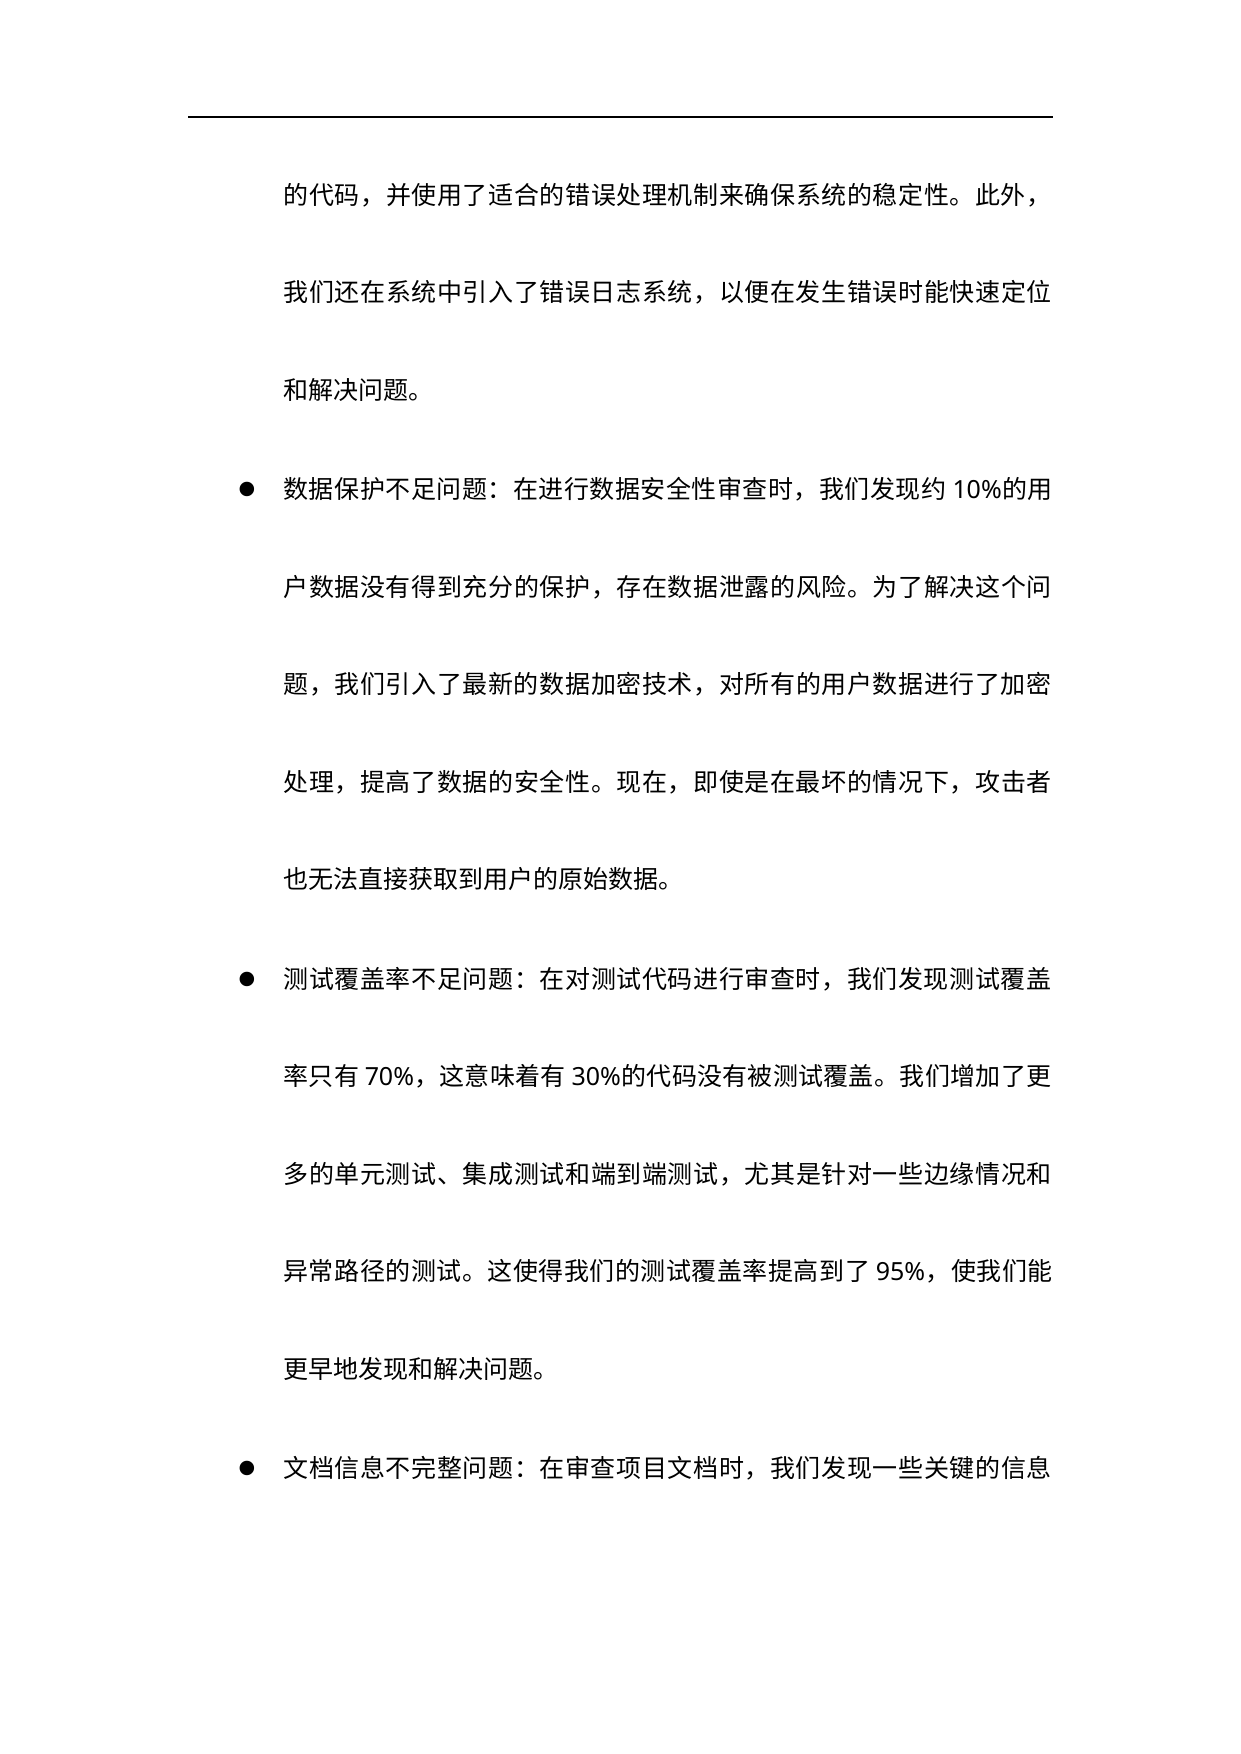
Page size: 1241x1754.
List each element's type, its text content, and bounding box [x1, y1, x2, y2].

list 数据保护不足问题：在进行数据安全性审查时，我们发现约10%的用户数据没有得到充分的保护，存在数据泄露的风险。为了解决这个问题，我们引入了最新的数据加密技术，对所有的用户数据进行了加密处理，提高了数据的安全性。现在，即使是在最坏的情况下，攻击者也无法直接获取到用户的原始数据。 [237, 455, 1053, 910]
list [237, 161, 1053, 421]
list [237, 1434, 1053, 1499]
list 测试覆盖率不足问题：在对测试代码进行审查时，我们发现测试覆盖率只有70%，这意味着有30%的代码没有被测试覆盖。我们增加了更多的单元测试、集成测试和端到端测试，尤其是针对一些边缘情况和异常路径的测试。这使得我们的测试覆盖率提高到了95%，使我们能更早地发现和解决问题。 [237, 945, 1053, 1400]
